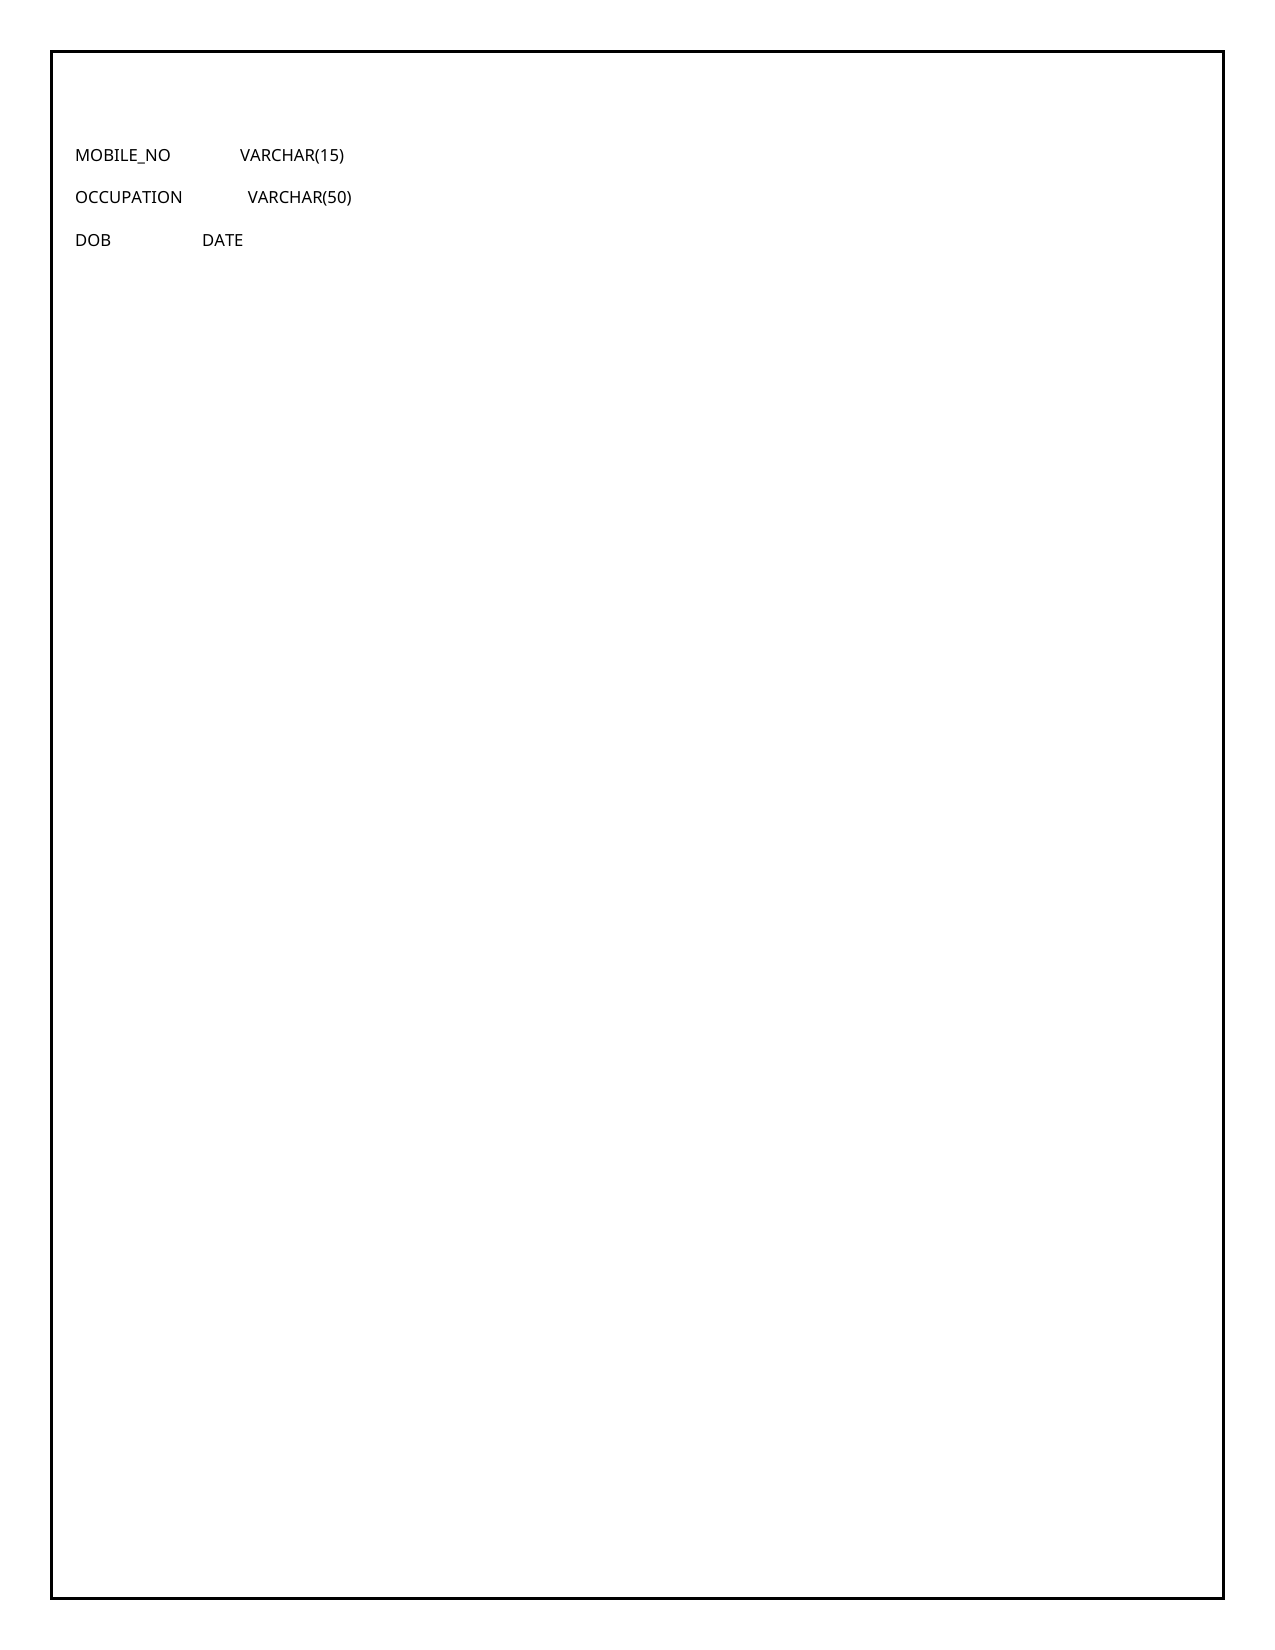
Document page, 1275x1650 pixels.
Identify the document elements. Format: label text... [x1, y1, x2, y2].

text OCCUPATION VARCHAR(50) [75, 186, 1200, 209]
text DOB DATE [75, 229, 1200, 252]
text MOBILE_NO VARCHAR(15) [75, 143, 1200, 166]
